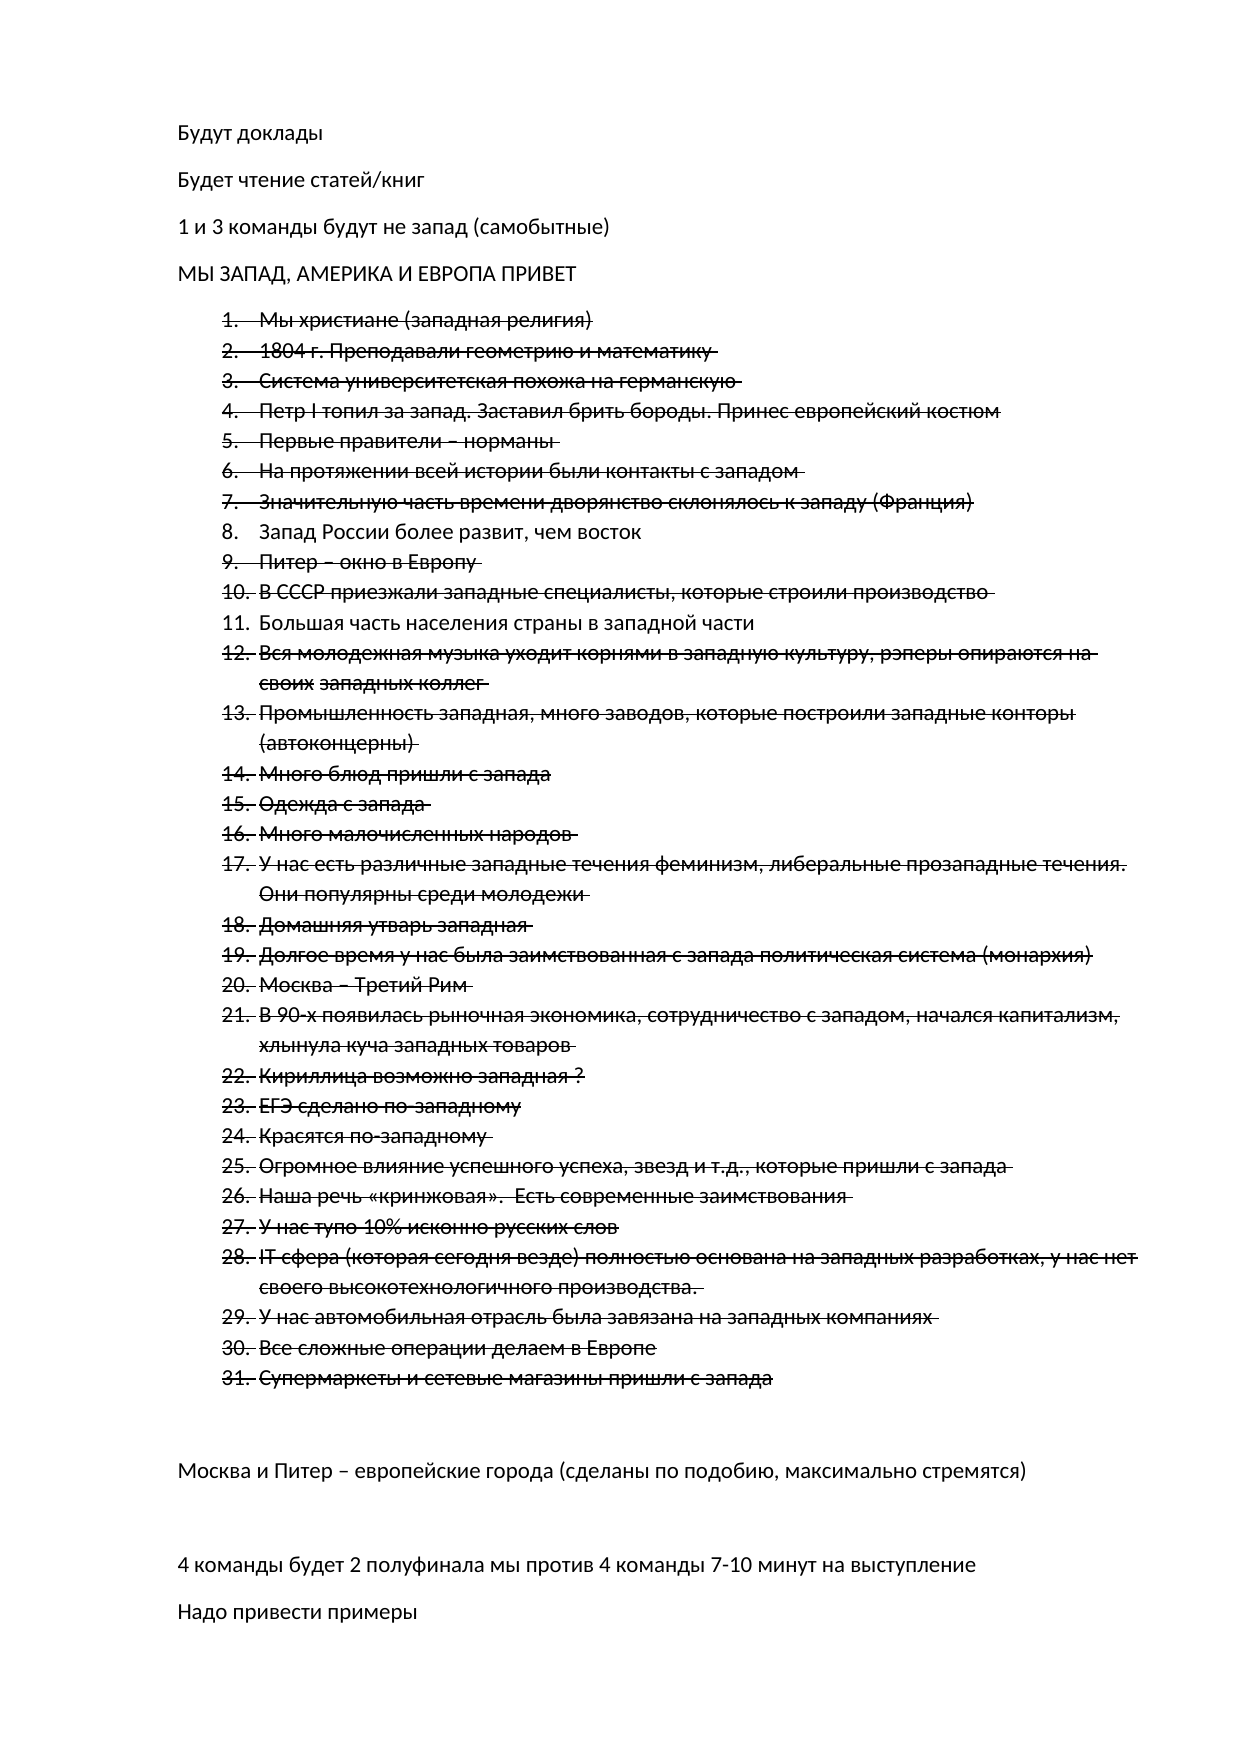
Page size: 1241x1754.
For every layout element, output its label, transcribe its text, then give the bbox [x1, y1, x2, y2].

list Много малочисленных народов [221, 819, 1152, 847]
text 1 и 3 команды будут не запад (самобытные) [177, 212, 1152, 240]
text Надо привести примеры [177, 1597, 1152, 1625]
list Огромное влияние успешного успеха, звезд и т.д., которые пришли с запада [221, 1151, 1152, 1179]
list Мы христиане (западная религия) [221, 306, 1152, 334]
list У нас тупо 10% исконно русских слов [221, 1212, 1152, 1240]
text Будут доклады [177, 118, 1152, 146]
list В СССР приезжали западные специалисты, которые строили производство [221, 577, 1152, 606]
list Кириллица возможно западная ? [221, 1061, 1152, 1089]
list Одежда с запада [221, 789, 1152, 817]
list Наша речь «кринжовая». Есть современные заимствования [221, 1182, 1152, 1210]
list У нас автомобильная отрасль была завязана на западных компаниях [221, 1302, 1152, 1331]
list Запад России более развит, чем восток [221, 517, 1152, 545]
list Много блюд пришли с запада [221, 759, 1152, 787]
list Супермаркеты и сетевые магазины пришли с запада [221, 1363, 1152, 1391]
list Петр I топил за запад. Заставил брить бороды. Принес европейский костюм [221, 396, 1152, 424]
list Все сложные операции делаем в Европе [221, 1333, 1152, 1361]
text Будет чтение статей/книг [177, 165, 1152, 193]
list ЕГЭ сделано по-западному [221, 1091, 1152, 1119]
text 4 команды будет 2 полуфинала мы против 4 команды 7-10 минут на выступление [177, 1550, 1152, 1578]
list Вся молодежная музыка уходит корнями в западную культуру, рэперы опираются на своих западных коллег [221, 638, 1152, 696]
list Домашняя утварь западная [221, 910, 1152, 938]
list Значительную часть времени дворянство склонялось к западу (Франция) [221, 487, 1152, 515]
list Питер – окно в Европу [221, 547, 1152, 575]
list Красятся по-западному [221, 1121, 1152, 1149]
list 1804 г. Преподавали геометрию и математику [221, 336, 1152, 364]
list На протяжении всей истории были контакты с западом [221, 457, 1152, 485]
list Система университетская похожа на германскую [221, 366, 1152, 394]
list Промышленность западная, много заводов, которые построили западные конторы (автоконцерны) [221, 698, 1152, 757]
text МЫ ЗАПАД, АМЕРИКА И ЕВРОПА ПРИВЕТ [177, 259, 1152, 287]
text Москва и Питер – европейские города (сделаны по подобию, максимально стремятся) [177, 1457, 1152, 1485]
list IT сфера (которая сегодня везде) полностью основана на западных разработках, у нас нет своего высокотехнологичного производства. [221, 1242, 1152, 1300]
list У нас есть различные западные течения феминизм, либеральные прозападные течения. Они популярны среди молодежи [221, 849, 1152, 908]
list Москва – Третий Рим [221, 970, 1152, 998]
list Большая часть населения страны в западной части [221, 608, 1152, 636]
list Первые правители – норманы [221, 426, 1152, 454]
list В 90-х появилась рыночная экономика, сотрудничество с западом, начался капитализм, хлынула куча западных товаров [221, 1000, 1152, 1059]
list Долгое время у нас была заимствованная с запада политическая система (монархия) [221, 940, 1152, 968]
